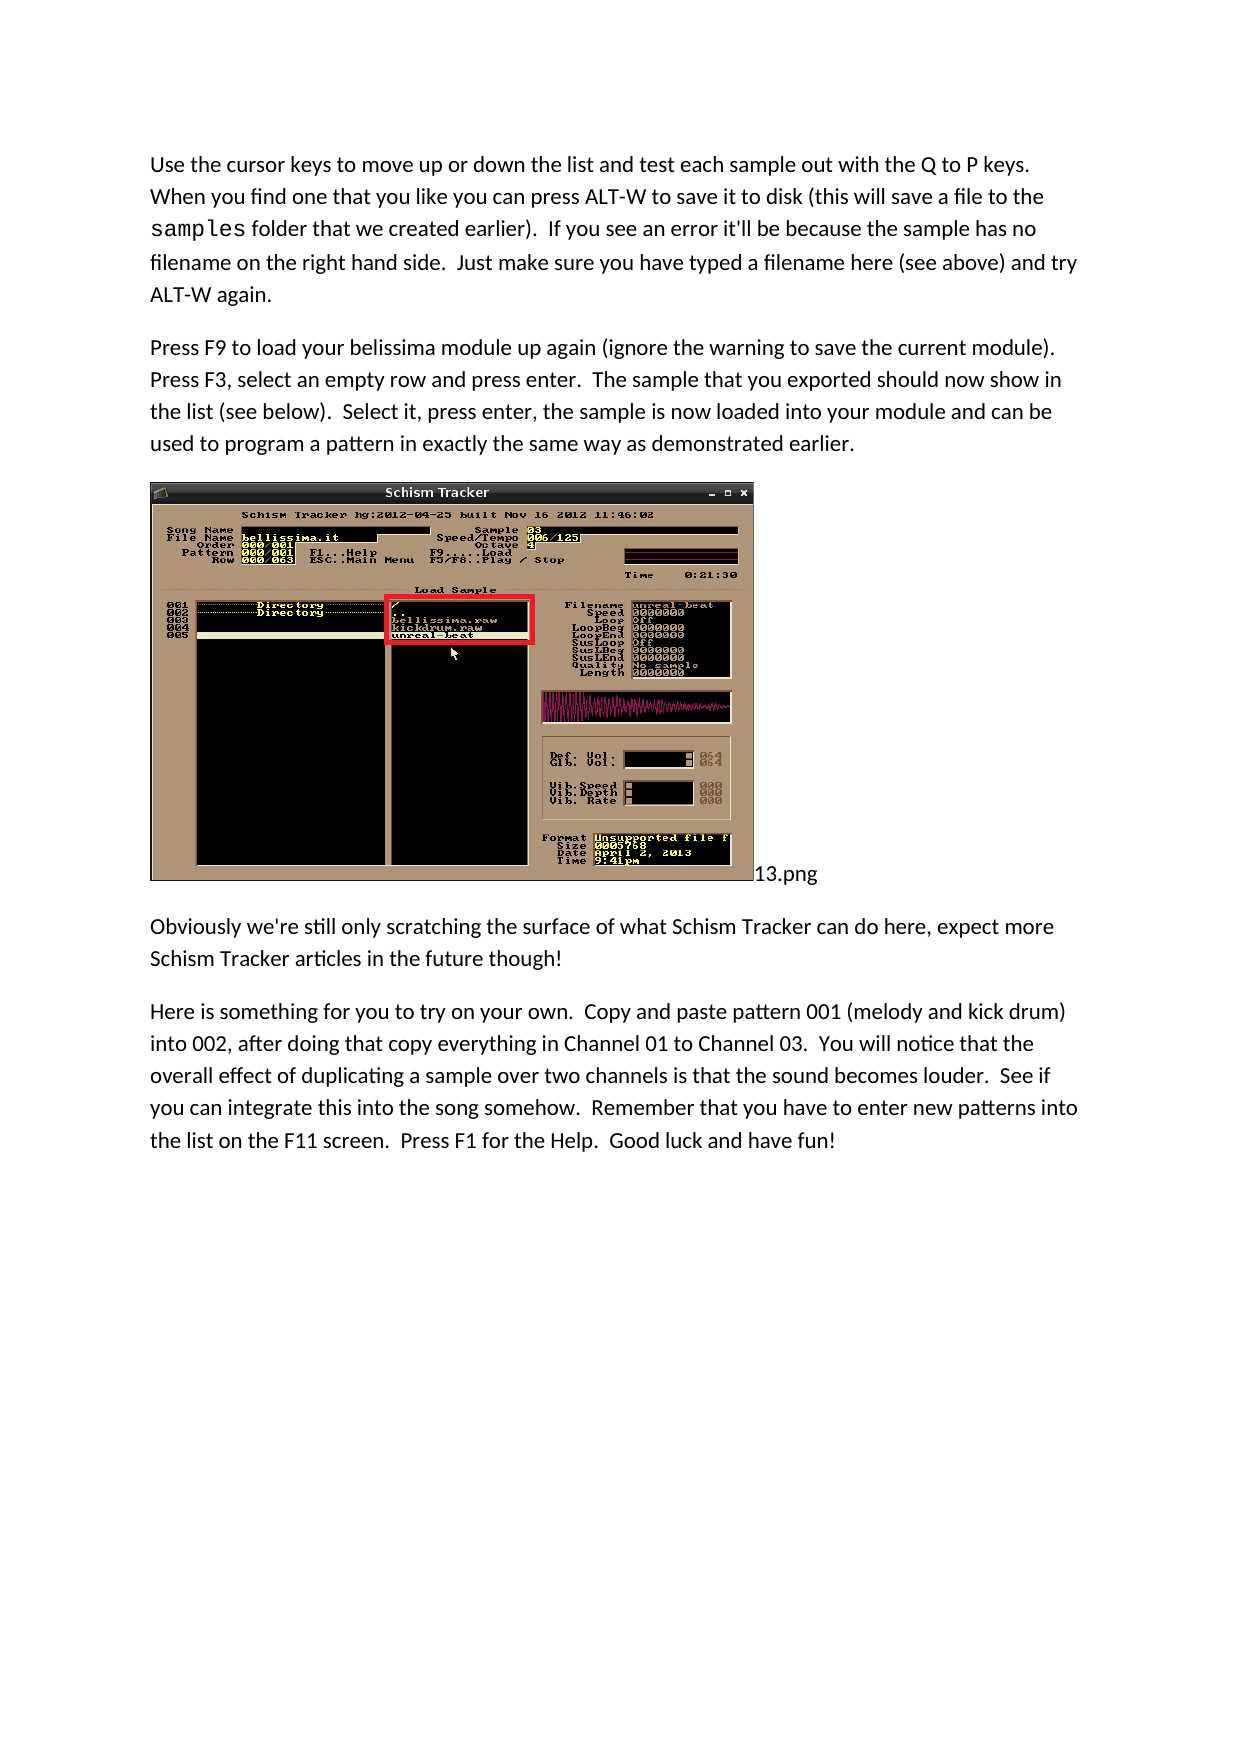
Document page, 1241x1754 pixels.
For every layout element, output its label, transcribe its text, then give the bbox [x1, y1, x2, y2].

picture [150, 482, 754, 881]
text Here is something for you to try on your own. Copy and paste pattern 001 (melody and kick drum) into 002, after doing that copy everything in Channel 01 to Channel 03. You will notice that the overall effect of duplicating a sample over two channels is that the sound becomes louder. See if you can integrate this into the song somehow. Remember that you have to enter new patterns into the list on the F11 screen. Press F1 for the Help. Good luck and have fun! [150, 997, 1090, 1154]
text Use the cursor keys to move up or down the list and test each sample out with the Q to P keys. When you find one that you like you can press ALT-W to save it to disk (this will save a file to the samples folder that we created earlier). If you see an error it'll be because the sample has no filename on the right hand side. Just make sure you have typed a filename here (see above) and try ALT-W again. [150, 150, 1090, 308]
text Obviously we're still only scratching the surface of what Schism Tracker can do here, expect more Schism Tracker articles in the future though! [150, 912, 1090, 972]
text Press F9 to load your belissima module up again (ignore the warning to save the current module). Press F3, select an empty row and press enter. The sample that you exported should now show in the list (see below). Select it, press enter, the sample is now loaded into your module and can be used to program a pattern in exactly the same way as demonstrated earlier. [150, 333, 1090, 457]
